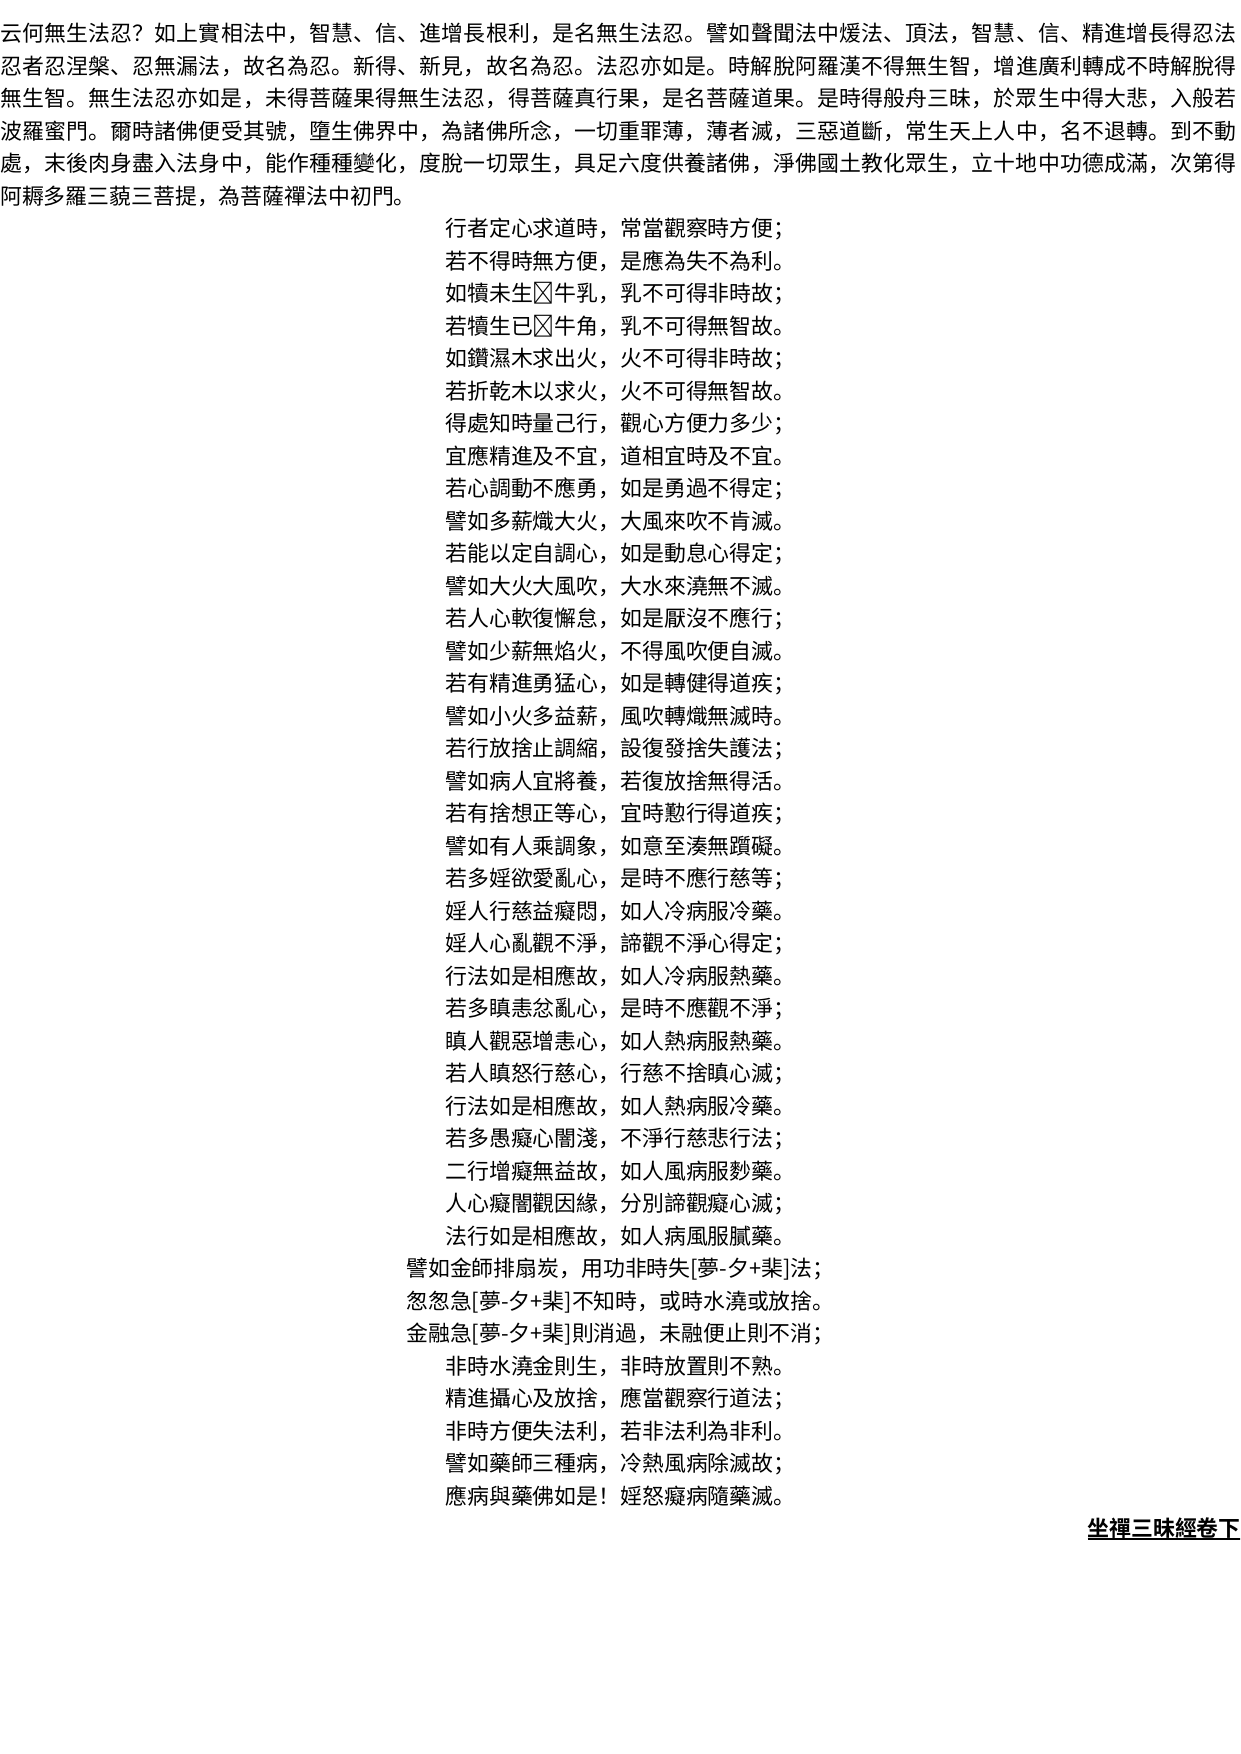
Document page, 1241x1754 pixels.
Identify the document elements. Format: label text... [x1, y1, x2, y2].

text 精進攝心及放捨，應當觀察行道法； [0, 1381, 1240, 1413]
text 若犢生已𤛓牛角，乳不可得無智故。 [0, 308, 1240, 341]
text 若人心軟復懈怠，如是厭沒不應行； [0, 601, 1240, 633]
text 譬如多薪熾大火，大風來吹不肯滅。 [0, 503, 1240, 536]
text 人心癡闇觀因緣，分別諦觀癡心滅； [0, 1186, 1240, 1218]
text 如鑽濕木求出火，火不可得非時故； [0, 341, 1240, 373]
text 宜應精進及不宜，道相宜時及不宜。 [0, 438, 1240, 471]
text 若有捨想正等心，宜時懃行得道疾； [0, 796, 1240, 828]
text 得處知時量己行，觀心方便力多少； [0, 406, 1240, 438]
text 瞋人觀惡增恚心，如人熱病服熱藥。 [0, 1023, 1240, 1056]
text 譬如小火多益薪，風吹轉熾無滅時。 [0, 698, 1240, 731]
text 若心調動不應勇，如是勇過不得定； [0, 471, 1240, 503]
text 若人瞋怒行慈心，行慈不捨瞋心滅； [0, 1056, 1240, 1088]
text 非時方便失法利，若非法利為非利。 [0, 1413, 1240, 1446]
text 金融急[夢-夕+棐]則消過，未融便止則不消； [0, 1316, 1240, 1348]
text 若不得時無方便，是應為失不為利。 [0, 243, 1240, 276]
text 婬人心亂觀不淨，諦觀不淨心得定； [0, 926, 1240, 958]
text 若多瞋恚忿亂心，是時不應觀不淨； [0, 991, 1240, 1023]
text 二行增癡無益故，如人風病服麨藥。 [0, 1153, 1240, 1186]
text 譬如大火大風吹，大水來澆無不滅。 [0, 568, 1240, 601]
text 應病與藥佛如是！婬怒癡病隨藥滅。 [0, 1478, 1240, 1511]
text 若能以定自調心，如是動息心得定； [0, 536, 1240, 568]
text 譬如藥師三種病，冷熱風病除滅故； [0, 1446, 1240, 1478]
text 若行放捨止調縮，設復發捨失護法； [0, 731, 1240, 763]
text 行者定心求道時，常當觀察時方便； [0, 211, 1240, 243]
text 譬如少薪無焰火，不得風吹便自滅。 [0, 633, 1240, 666]
text 譬如病人宜將養，若復放捨無得活。 [0, 763, 1240, 796]
text 若折乾木以求火，火不可得無智故。 [0, 373, 1240, 406]
text 行法如是相應故，如人冷病服熱藥。 [0, 958, 1240, 991]
text 譬如有人乘調象，如意至湊無躓礙。 [0, 828, 1240, 861]
text 譬如金師排扇炭，用功非時失[夢-夕+棐]法； [0, 1251, 1240, 1283]
text 如犢未生𤛓牛乳，乳不可得非時故； [0, 276, 1240, 308]
text 若多婬欲愛亂心，是時不應行慈等； [0, 861, 1240, 893]
text 非時水澆金則生，非時放置則不熟。 [0, 1348, 1240, 1381]
text 怱怱急[夢-夕+棐]不知時，或時水澆或放捨。 [0, 1283, 1240, 1316]
text 云何無生法忍？如上實相法中，智慧、信、進增長根利，是名無生法忍。譬如聲聞法中煖法、頂法，智慧、信、精進增長得忍法，忍者忍涅槃、忍無漏法，故名為忍。新得、新見，故名為忍。法忍亦如是。時解脫阿羅漢不得無生智，增進廣利轉成不時解脫得無生智。無生法忍亦如是，未得菩薩果得無生法忍，得菩薩真行果，是名菩薩道果。是時得般舟三昧，於眾生中得大悲，入般若波羅蜜門。爾時諸佛便受其號，墮生佛界中，為諸佛所念，一切重罪薄，薄者滅，三惡道斷，常生天上人中，名不退轉。到不動處，末後肉身盡入法身中，能作種種變化，度脫一切眾生，具足六度供養諸佛，淨佛國土教化眾生，立十地中功德成滿，次第得阿耨多羅三藐三菩提，為菩薩禪法中初門。 [0, 16, 1240, 211]
text 行法如是相應故，如人熱病服冷藥。 [0, 1088, 1240, 1121]
text 婬人行慈益癡悶，如人冷病服冷藥。 [0, 893, 1240, 926]
text 法行如是相應故，如人病風服膩藥。 [0, 1218, 1240, 1251]
text 坐禪三昧經卷下 [0, 1511, 1240, 1543]
text 若多愚癡心闇淺，不淨行慈悲行法； [0, 1121, 1240, 1153]
text 若有精進勇猛心，如是轉健得道疾； [0, 666, 1240, 698]
